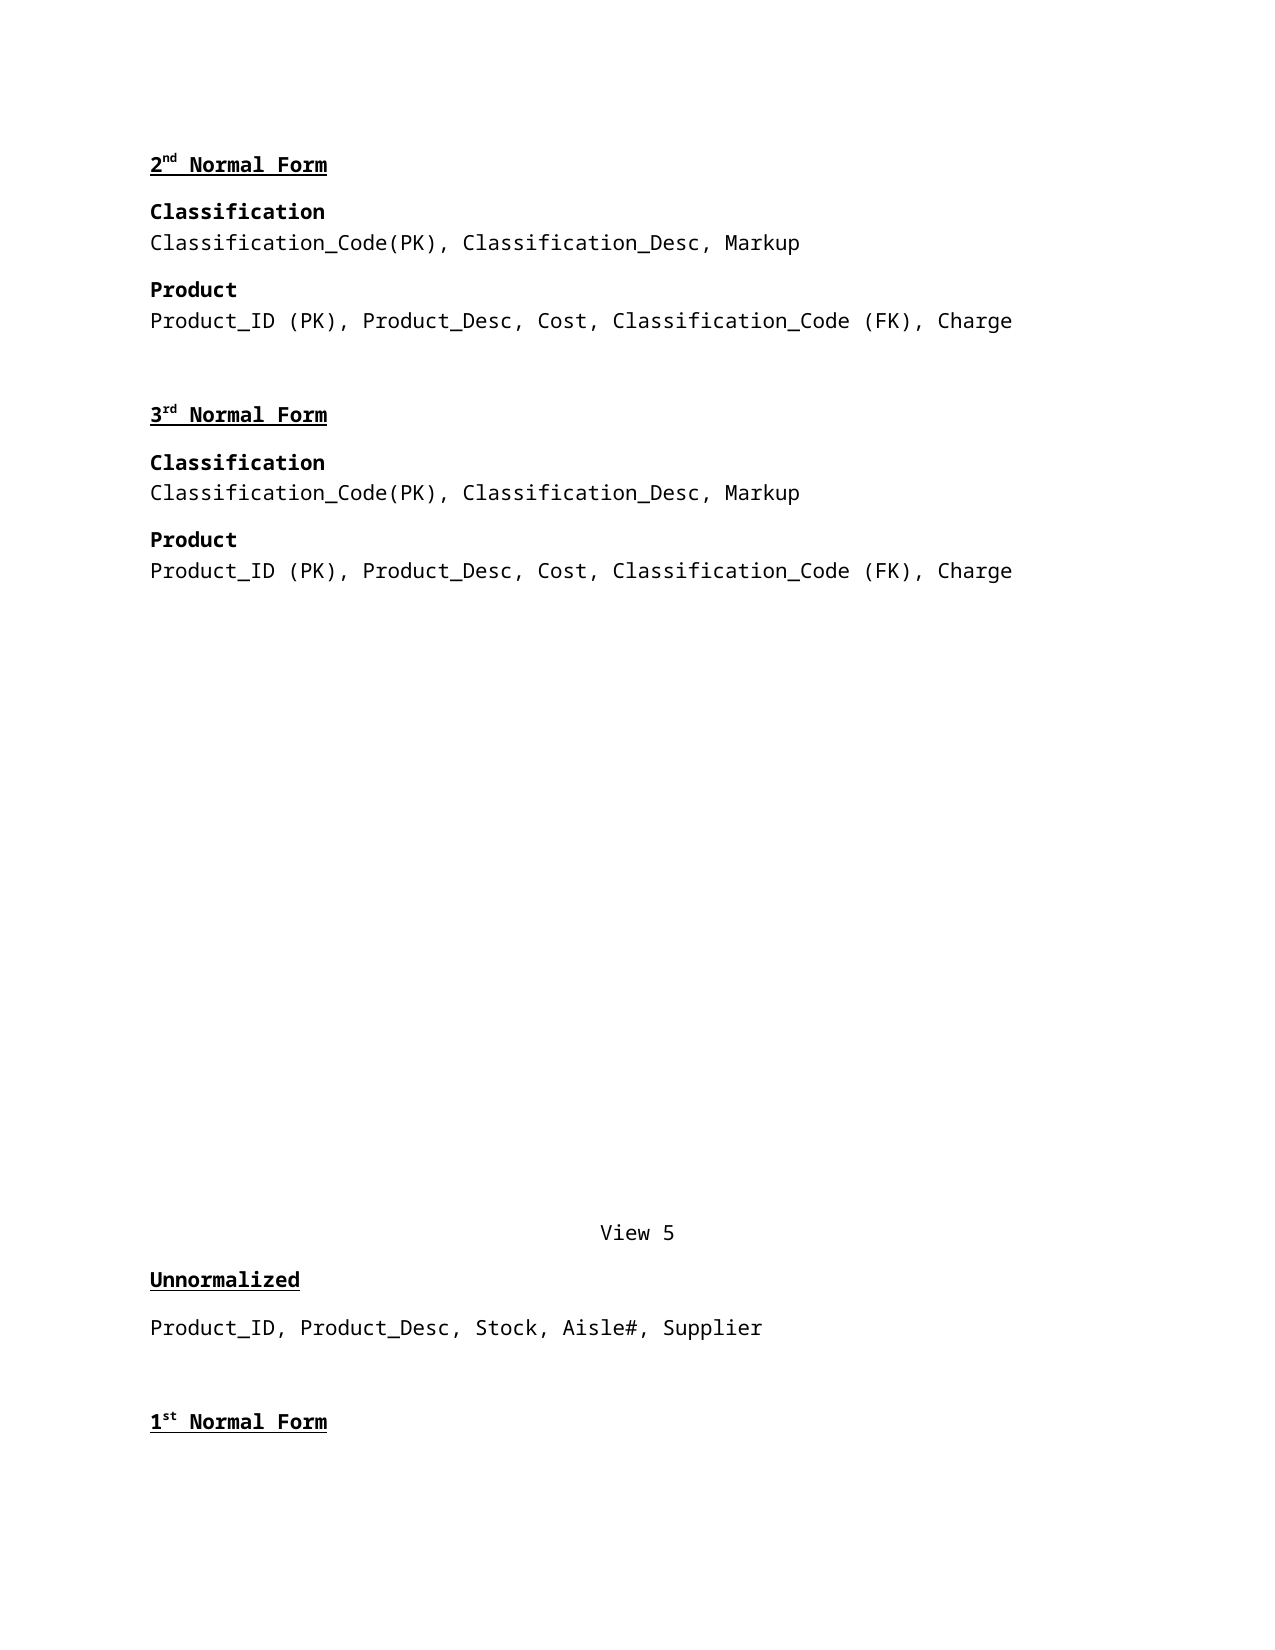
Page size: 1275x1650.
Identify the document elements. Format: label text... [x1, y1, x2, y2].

text 1st Normal Form [150, 1407, 1125, 1436]
text View 5 [150, 1218, 1125, 1247]
text Classification Classification_Code(PK), Classification_Desc, Markup [150, 448, 1125, 507]
text 2nd Normal Form [150, 150, 1125, 178]
text Unnormalized [150, 1266, 1125, 1294]
text Product_ID, Product_Desc, Stock, Aisle#, Supplier [150, 1313, 1125, 1341]
text 3rd Normal Form [150, 400, 1125, 429]
text Product Product_ID (PK), Product_Desc, Cost, Classification_Code (FK), Charge [150, 275, 1125, 334]
text Classification Classification_Code(PK), Classification_Desc, Markup [150, 197, 1125, 256]
text Product Product_ID (PK), Product_Desc, Cost, Classification_Code (FK), Charge [150, 526, 1125, 585]
